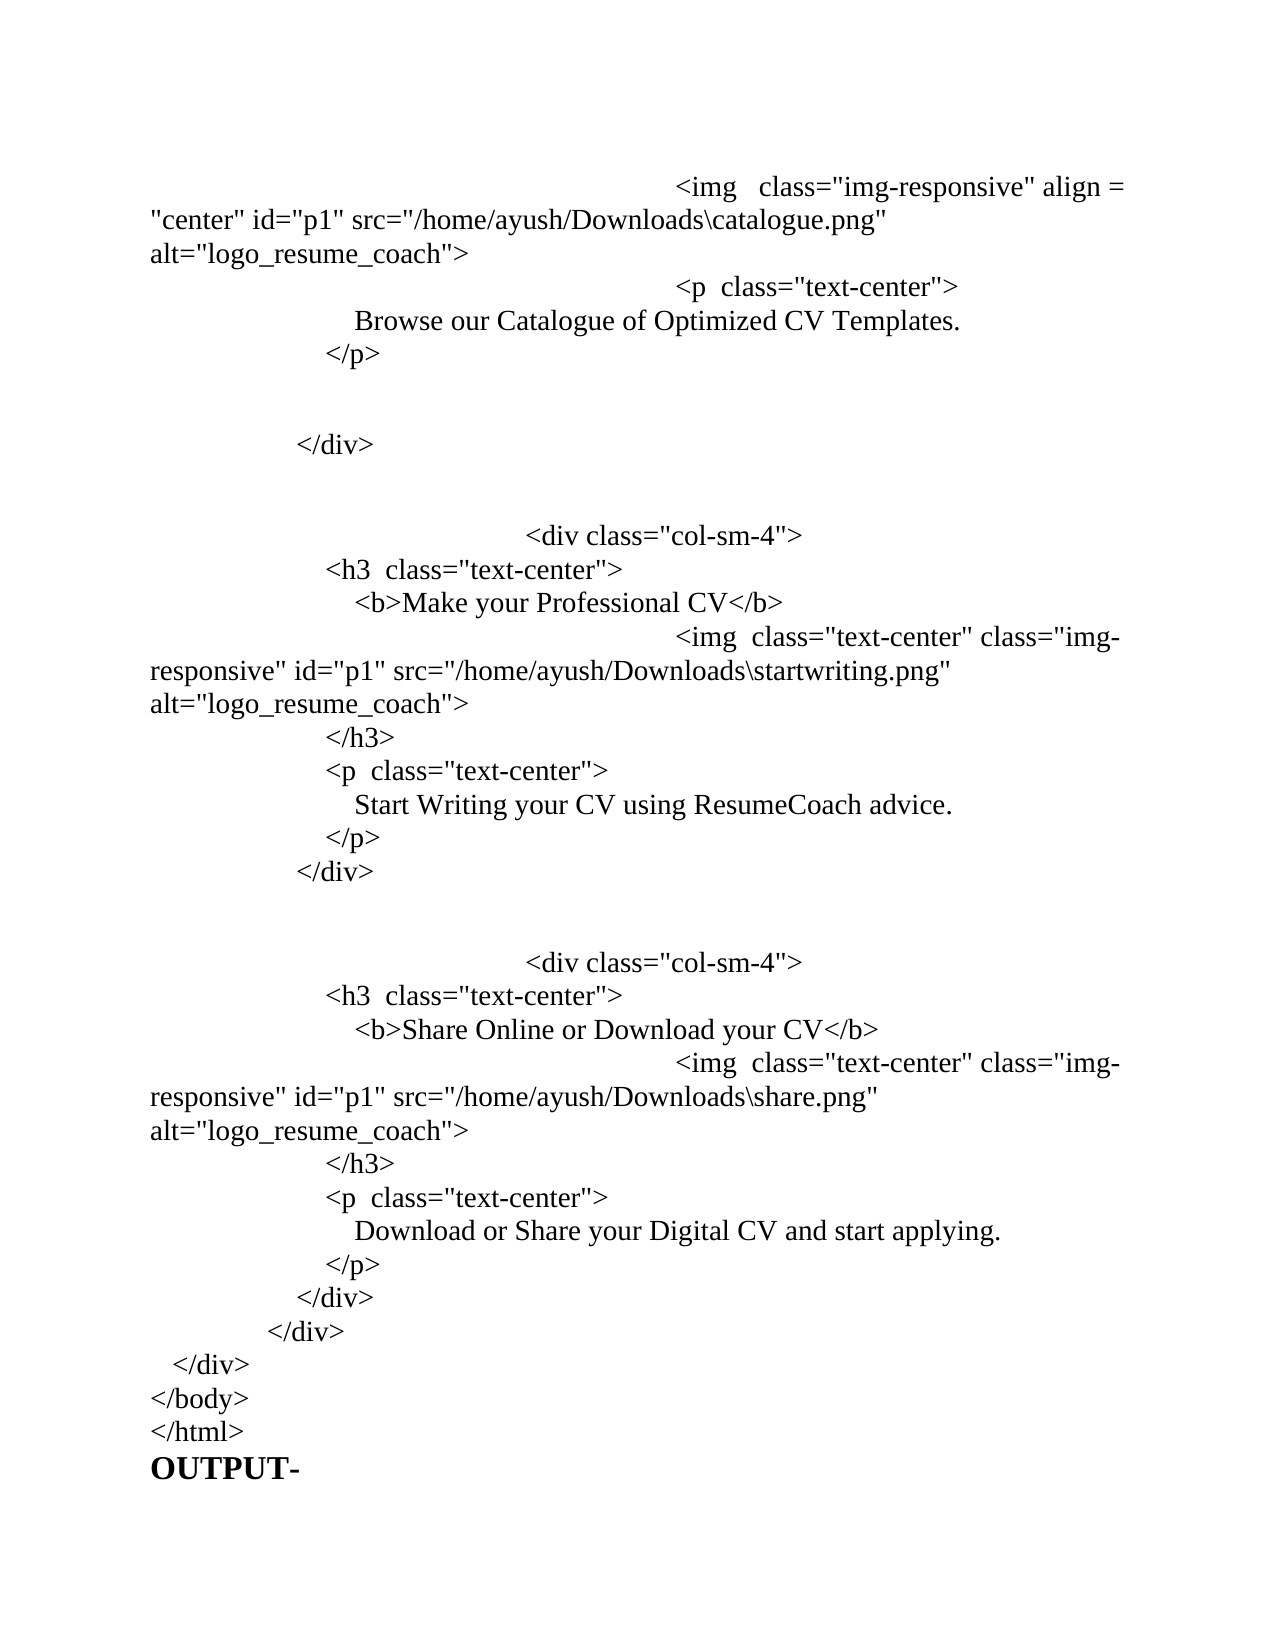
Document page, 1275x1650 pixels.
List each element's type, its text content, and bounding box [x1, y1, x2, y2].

text Download or Share your Digital CV and start applying. [150, 1213, 1125, 1247]
text </div> [150, 1347, 1125, 1381]
text <h3 class="text-center"> [150, 552, 1125, 586]
text <p class="text-center"> [150, 753, 1125, 787]
text </p> [150, 1247, 1125, 1280]
text </body> [150, 1381, 1125, 1414]
text <img class="text-center" class="img-responsive" id="p1" src="/home/ayush/Downloads\share.png" alt="logo_resume_coach"> [150, 1046, 1125, 1146]
text Start Writing your CV using ResumeCoach advice. [150, 787, 1125, 820]
text <b>Share Online or Download your CV</b> [150, 1012, 1125, 1046]
text OUTPUT- [150, 1448, 1125, 1486]
text <img class="img-responsive" align = "center" id="p1" src="/home/ayush/Downloads\catalogue.png" alt="logo_resume_coach"> [150, 169, 1125, 269]
text <div class="col-sm-4"> [150, 518, 1125, 552]
text <p class="text-center"> [150, 1180, 1125, 1213]
text Browse our Catalogue of Optimized CV Templates. [150, 303, 1125, 336]
text <b>Make your Professional CV</b> [150, 586, 1125, 619]
text <h3 class="text-center"> [150, 978, 1125, 1012]
text </h3> [150, 720, 1125, 753]
text </html> [150, 1414, 1125, 1448]
text </p> [150, 820, 1125, 854]
text </div> [150, 1314, 1125, 1347]
text </p> [150, 336, 1125, 370]
text <img class="text-center" class="img-responsive" id="p1" src="/home/ayush/Downloads\startwriting.png" alt="logo_resume_coach"> [150, 619, 1125, 720]
text <p class="text-center"> [150, 269, 1125, 303]
text </div> [150, 854, 1125, 887]
text <div class="col-sm-4"> [150, 945, 1125, 978]
text </div> [150, 427, 1125, 461]
text </h3> [150, 1146, 1125, 1180]
text </div> [150, 1280, 1125, 1314]
